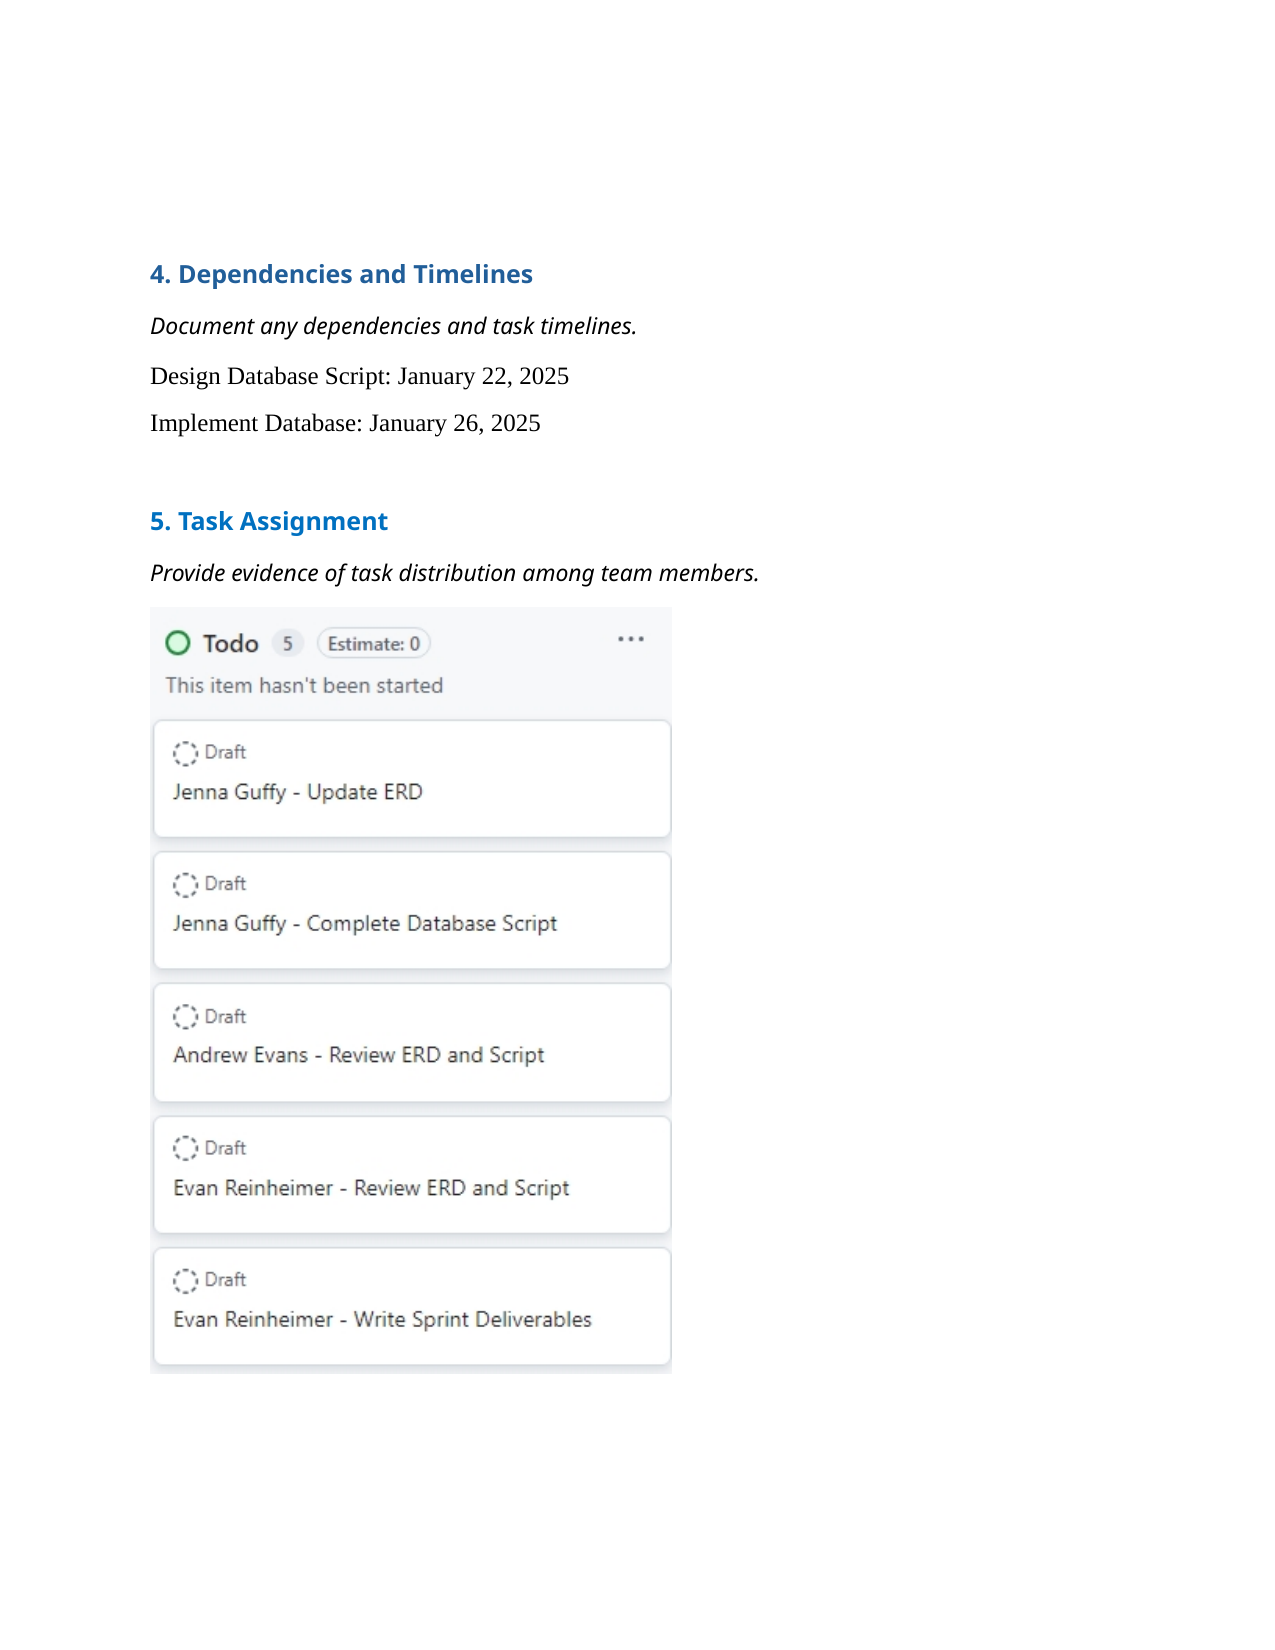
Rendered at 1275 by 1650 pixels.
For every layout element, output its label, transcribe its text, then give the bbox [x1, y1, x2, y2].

text Design Database Script: January 22, 2025 [150, 361, 1125, 389]
text Document any dependencies and task timelines. [150, 310, 1125, 342]
text Provide evidence of task distribution among team members. [150, 557, 1125, 588]
text 4. Dependencies and Timelines [150, 257, 1125, 291]
picture [150, 607, 672, 1374]
text Implement Database: January 26, 2025 [150, 408, 1125, 437]
text 5. Task Assignment [150, 504, 1125, 538]
